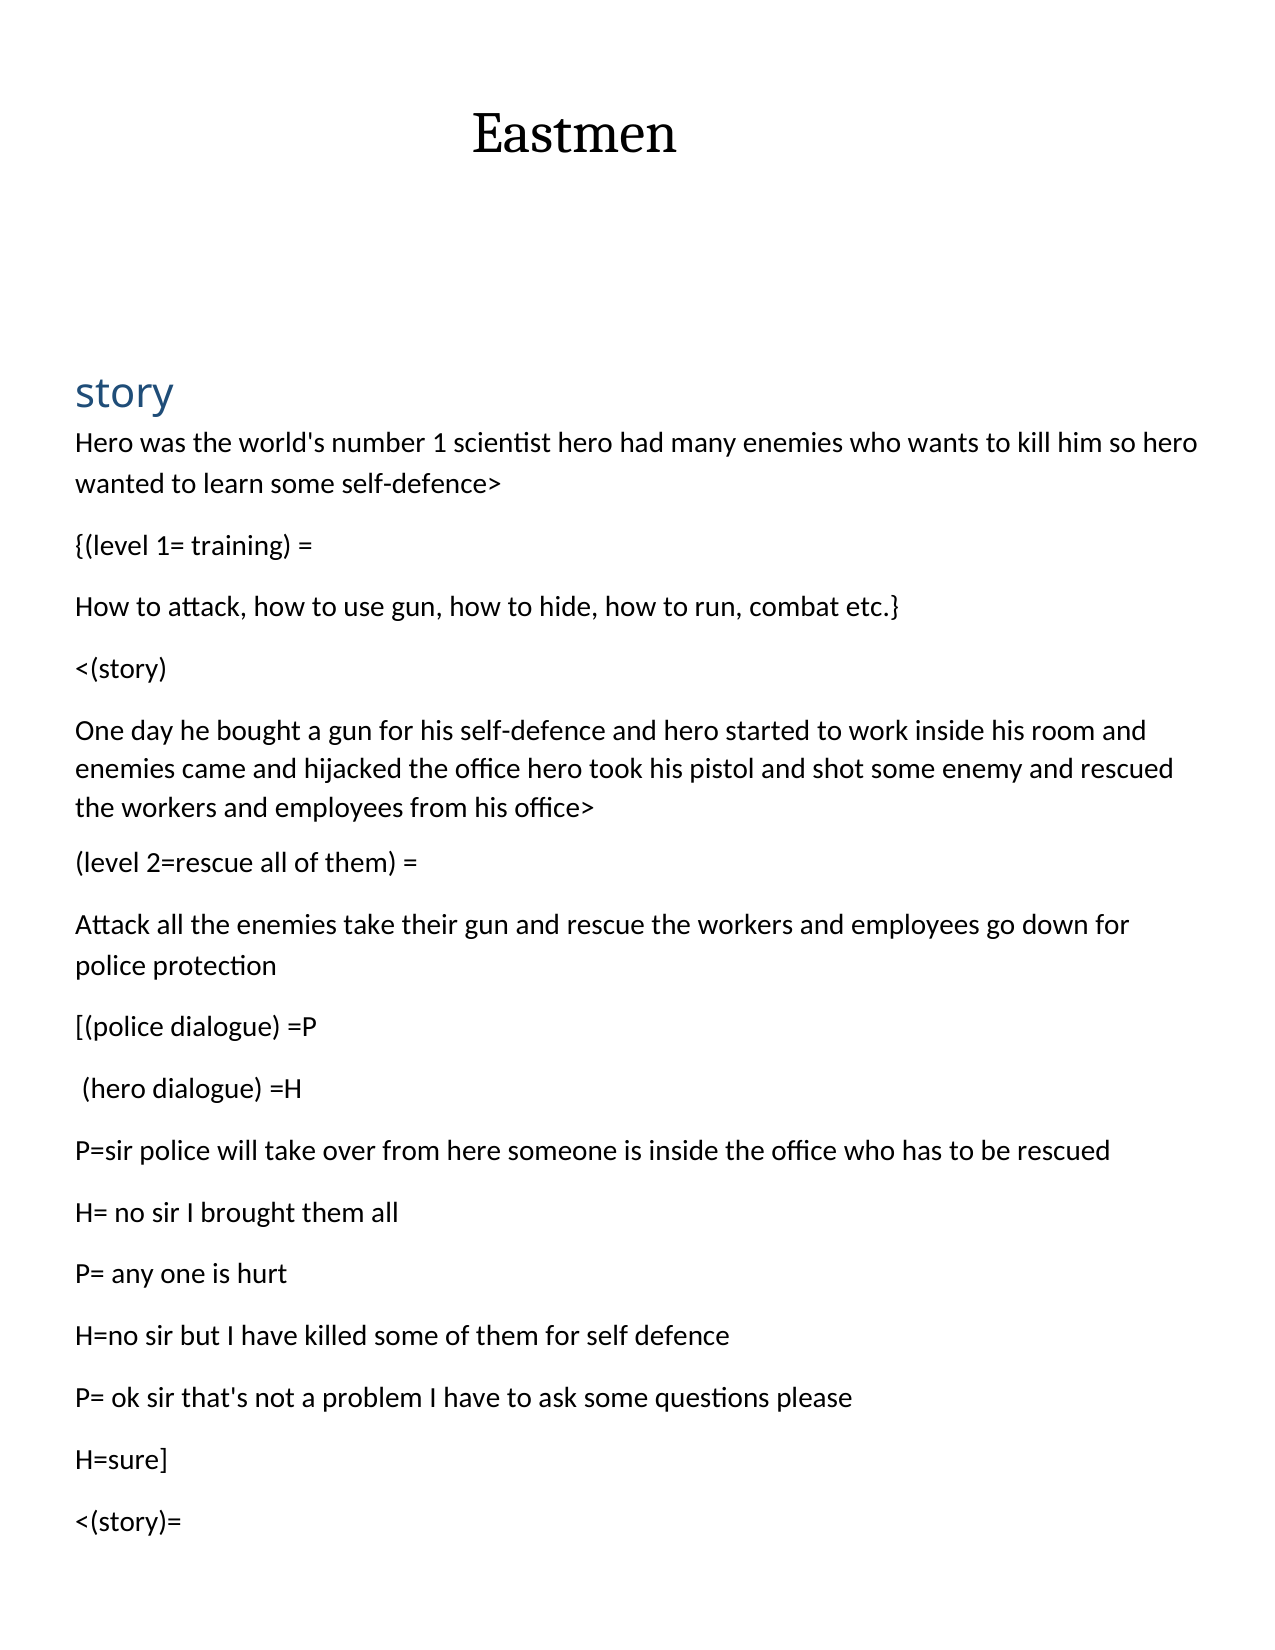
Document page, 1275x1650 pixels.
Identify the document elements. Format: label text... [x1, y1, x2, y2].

text How to attack, how to use gun, how to hide, how to run, combat etc.} [75, 588, 1200, 624]
text (level 2=rescue all of them) = [75, 844, 1200, 879]
text <(story) [75, 650, 1200, 686]
text Attack all the enemies take their gun and rescue the workers and employees go down for police protection [75, 906, 1200, 982]
text Eastmen [75, 100, 1200, 167]
text P=sir police will take over from here someone is inside the office who has to be rescued [75, 1132, 1200, 1168]
subtitle story [75, 363, 1200, 419]
text <(story)= [75, 1503, 1200, 1538]
text P= any one is hurt [75, 1256, 1200, 1291]
text Hero was the world's number 1 scientist hero had many enemies who wants to kill him so hero wanted to learn some self-defence> [75, 424, 1200, 501]
text H=no sir but I have killed some of them for self defence [75, 1317, 1200, 1353]
text P= ok sir that's not a problem I have to ask some questions please [75, 1379, 1200, 1415]
text {(level 1= training) = [75, 527, 1200, 562]
text H=sure] [75, 1441, 1200, 1476]
text One day he bought a gun for his self-defence and hero started to work inside his room and enemies came and hijacked the office hero took his pistol and shot some enemy and rescued the workers and employees from his office> [75, 712, 1200, 824]
text (hero dialogue) =H [75, 1070, 1200, 1106]
text [(police dialogue) =P [75, 1008, 1200, 1044]
text H= no sir I brought them all [75, 1194, 1200, 1229]
